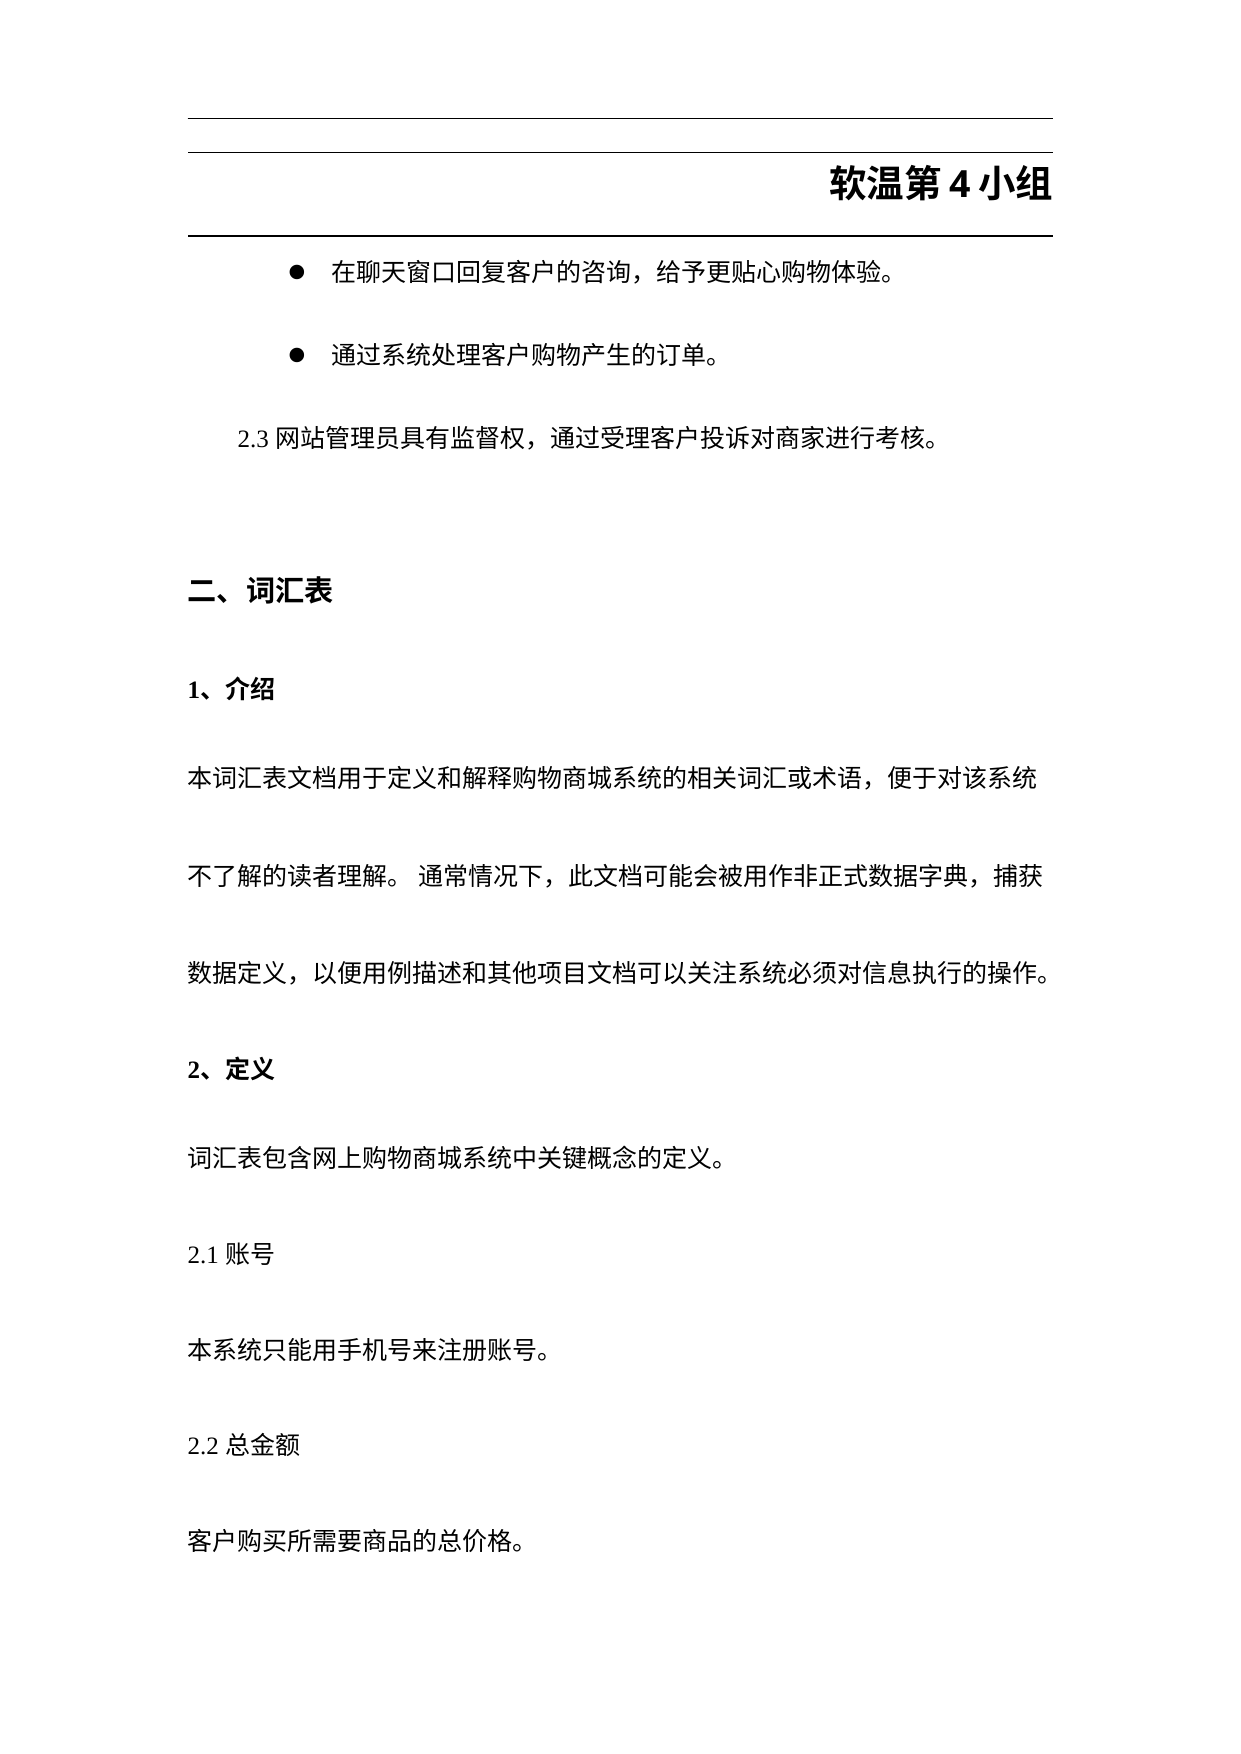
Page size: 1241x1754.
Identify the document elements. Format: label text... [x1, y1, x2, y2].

text 本系统只能用手机号来注册账号。 [187, 1316, 1053, 1381]
text 2.2 总金额 [187, 1411, 1053, 1476]
text 2.1 账号 [187, 1220, 1053, 1285]
subtitle 2、定义 [187, 1035, 1053, 1100]
subtitle 1、介绍 [187, 655, 1053, 720]
text 2.3 网站管理员具有监督权，通过受理客户投诉对商家进行考核。 [237, 404, 1053, 469]
title 二、词汇表 [187, 557, 1053, 622]
text 本词汇表文档用于定义和解释购物商城系统的相关词汇或术语，便于对该系统不了解的读者理解。 通常情况下，此文档可能会被用作非正式数据字典，捕获数据定义，以便用例描述和其他项目文档可以关注系统必须对信息执行的操作。 [187, 744, 1053, 1004]
text 词汇表包含网上购物商城系统中关键概念的定义。 [187, 1124, 1053, 1189]
text 客户购买所需要商品的总价格。 [187, 1507, 1053, 1572]
list 通过系统处理客户购物产生的订单。 [287, 321, 1053, 386]
list 在聊天窗口回复客户的咨询，给予更贴心购物体验。 [287, 238, 1053, 303]
